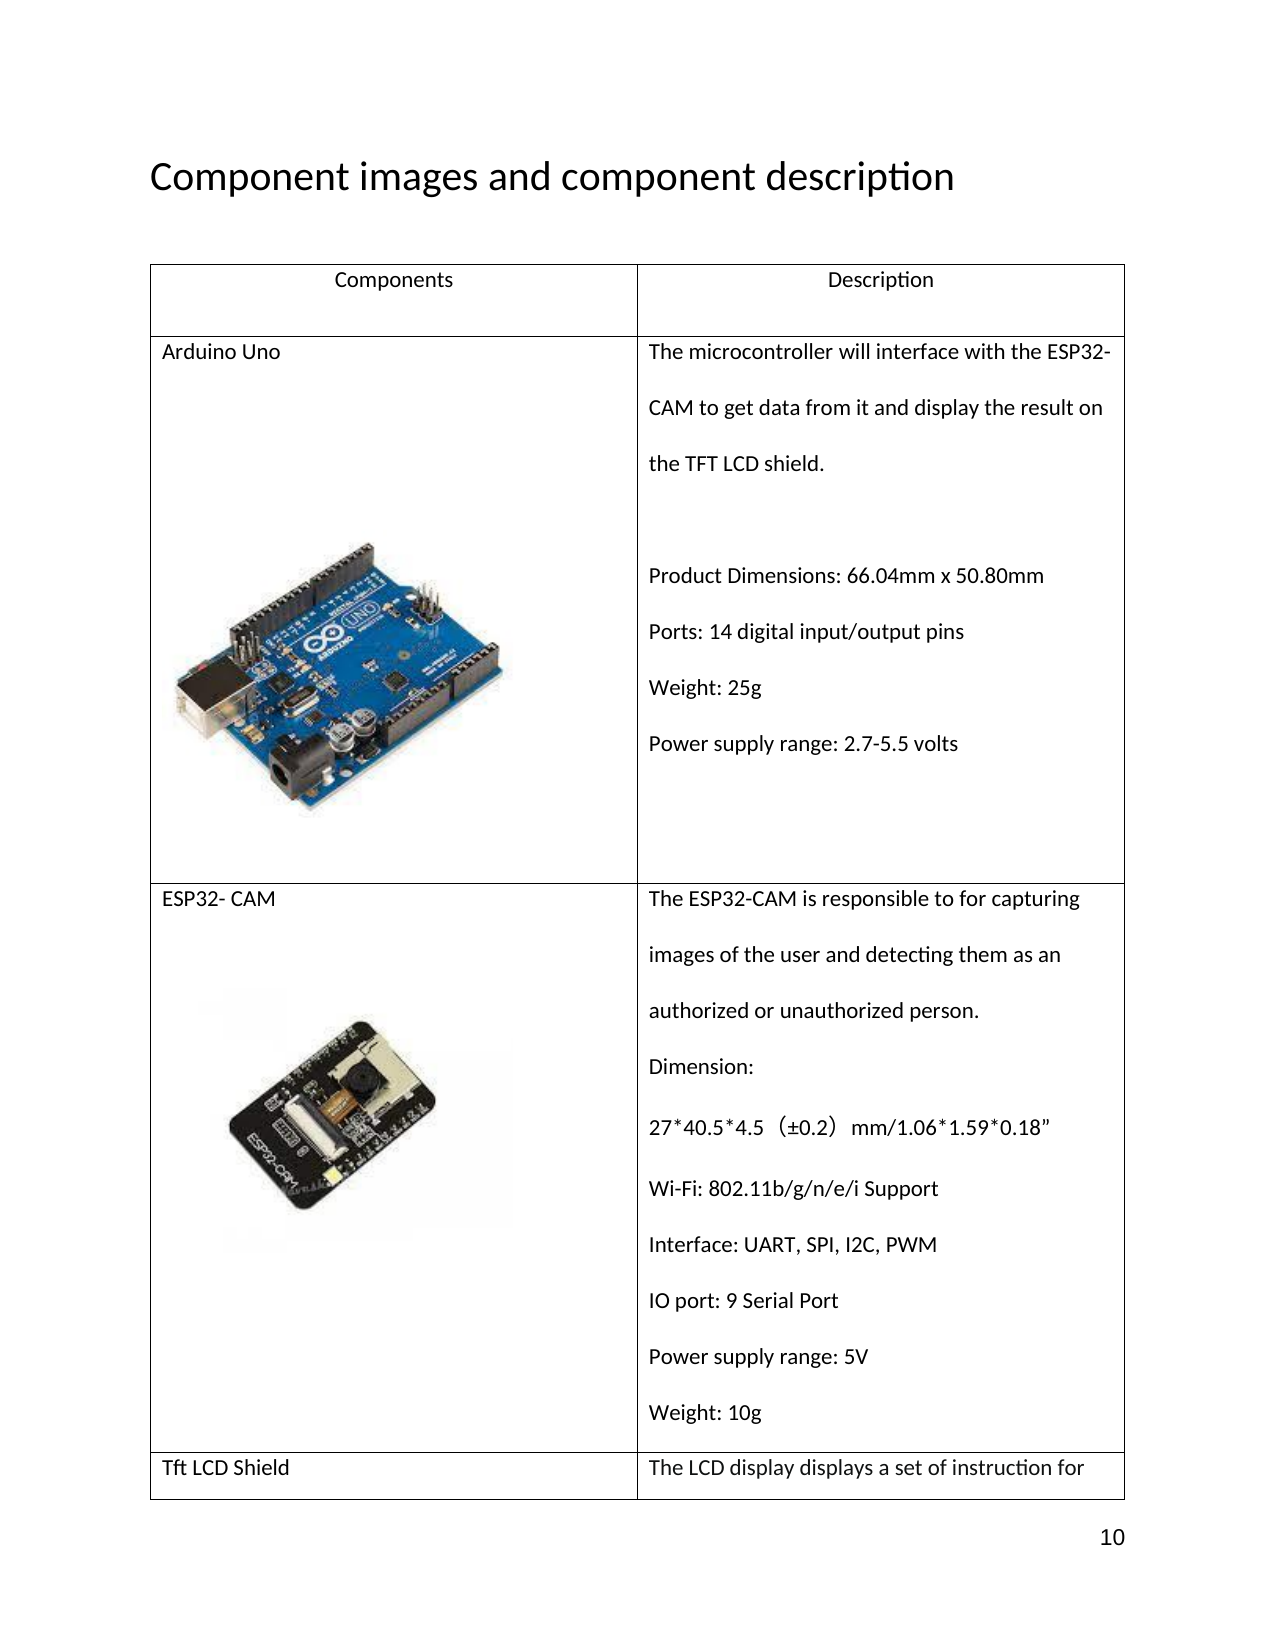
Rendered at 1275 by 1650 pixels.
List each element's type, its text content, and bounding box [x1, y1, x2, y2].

table_cell Arduino Uno [151, 337, 637, 883]
subtitle Component images and component description [150, 150, 1125, 201]
table_cell The microcontroller will interface with the ESP32-CAM to get data from it and display the result on the TFT LCD shield. Product Dimensions: 66.04mm x 50.80mm Ports: 14 digital input/output pins Weight: 25g Power supply range: 2.7-5.5 volts [638, 337, 1124, 883]
picture [161, 505, 514, 857]
table_header Description [638, 265, 1124, 336]
table_header Components [151, 265, 637, 336]
table_cell The ESP32-CAM is responsible to for capturing images of the user and detecting them as an authorized or unauthorized person. Dimension: 27*40.5*4.5（±0.2）mm/1.06*1.59*0.18” Wi-Fi: 802.11b/g/n/e/i Support Interface: UART, SPI, I2C, PWM IO port: 9 Serial Port Power supply range: 5V Weight: 10g [638, 884, 1124, 1452]
table_cell Tft LCD Shield [151, 1453, 637, 1499]
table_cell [638, 1453, 1124, 1499]
picture [161, 940, 514, 1292]
table_cell ESP32- CAM [151, 884, 637, 1452]
